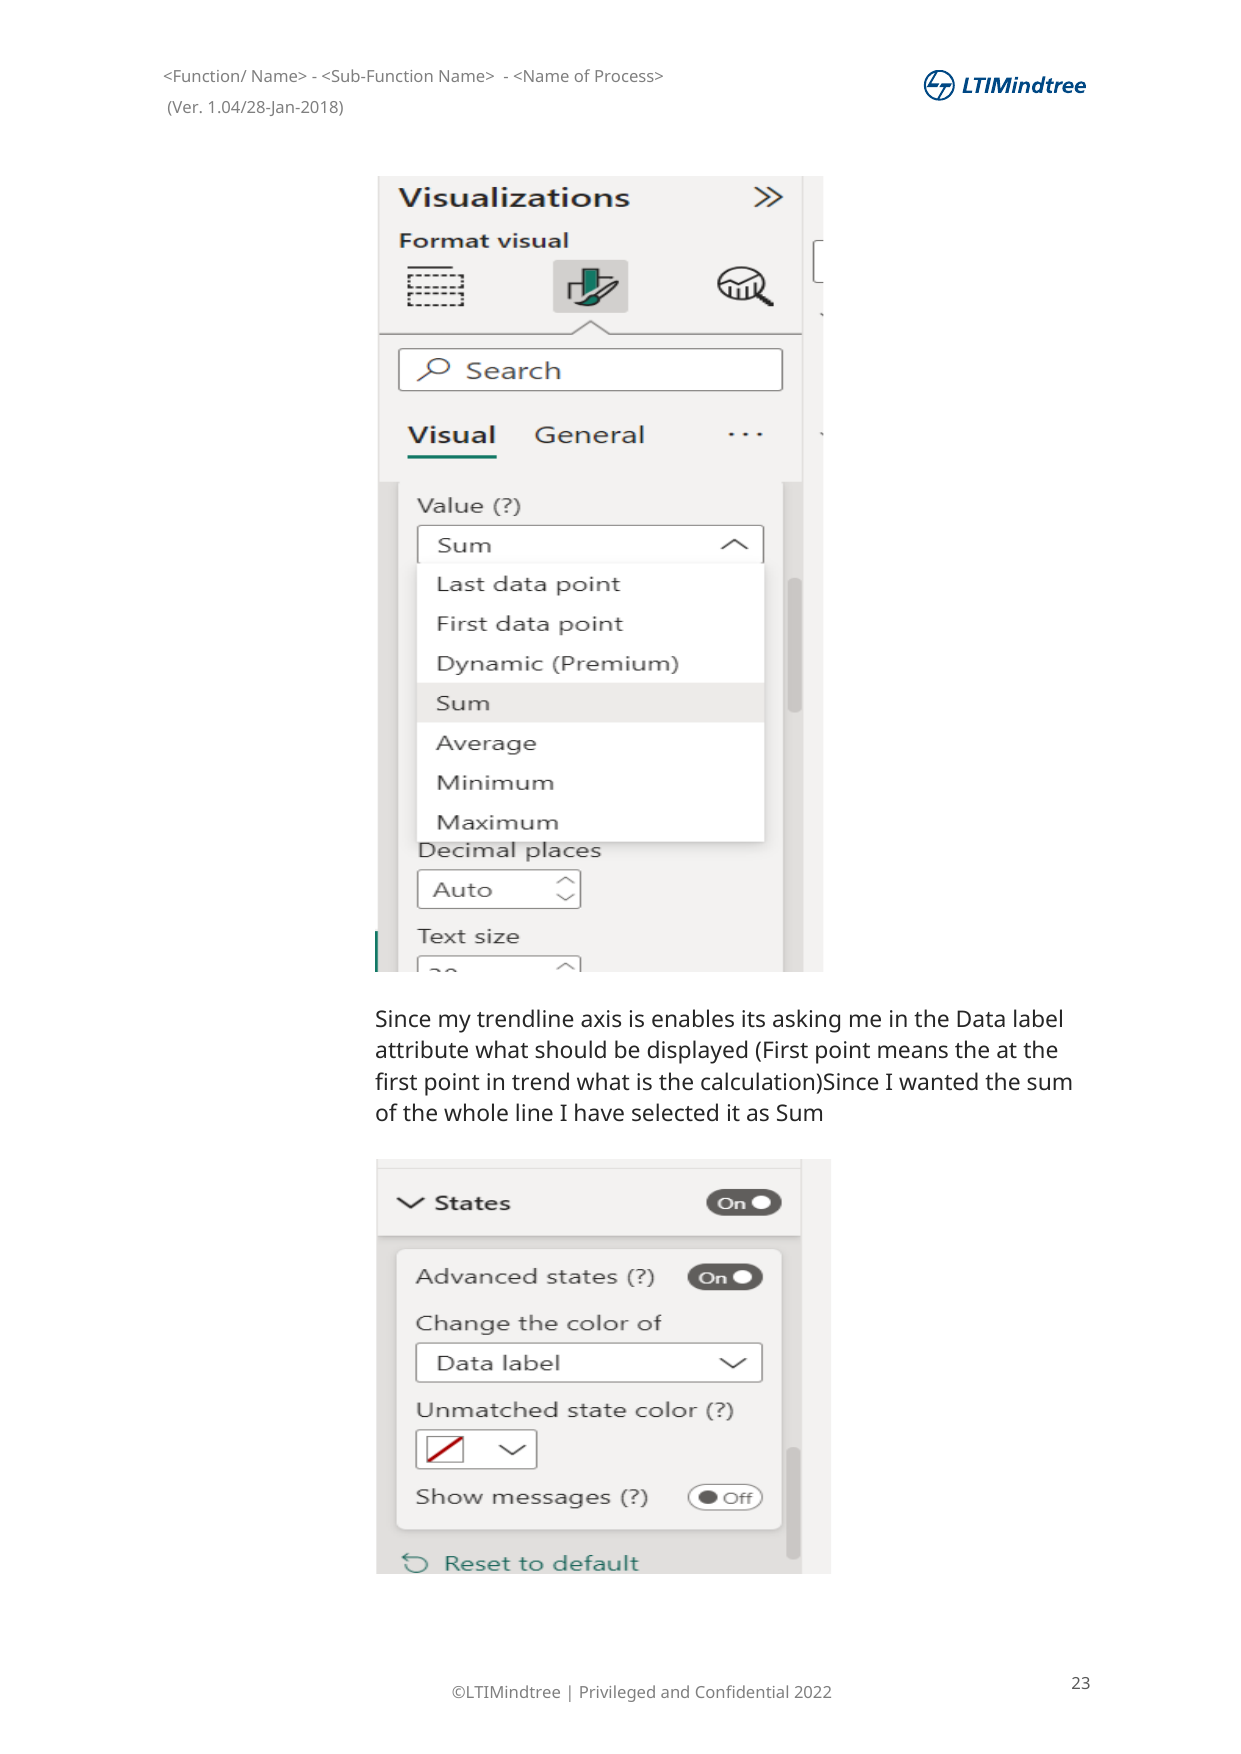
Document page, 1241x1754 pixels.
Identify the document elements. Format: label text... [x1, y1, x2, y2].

picture [375, 1159, 832, 1574]
picture [375, 176, 824, 972]
list Since my trendline axis is enables its asking me in the Data label attribute what should be displayed (First point means the at the first point in trend what is the calculation)Since I wanted the sum of the whole line I have selected it as Sum [375, 1003, 1090, 1128]
